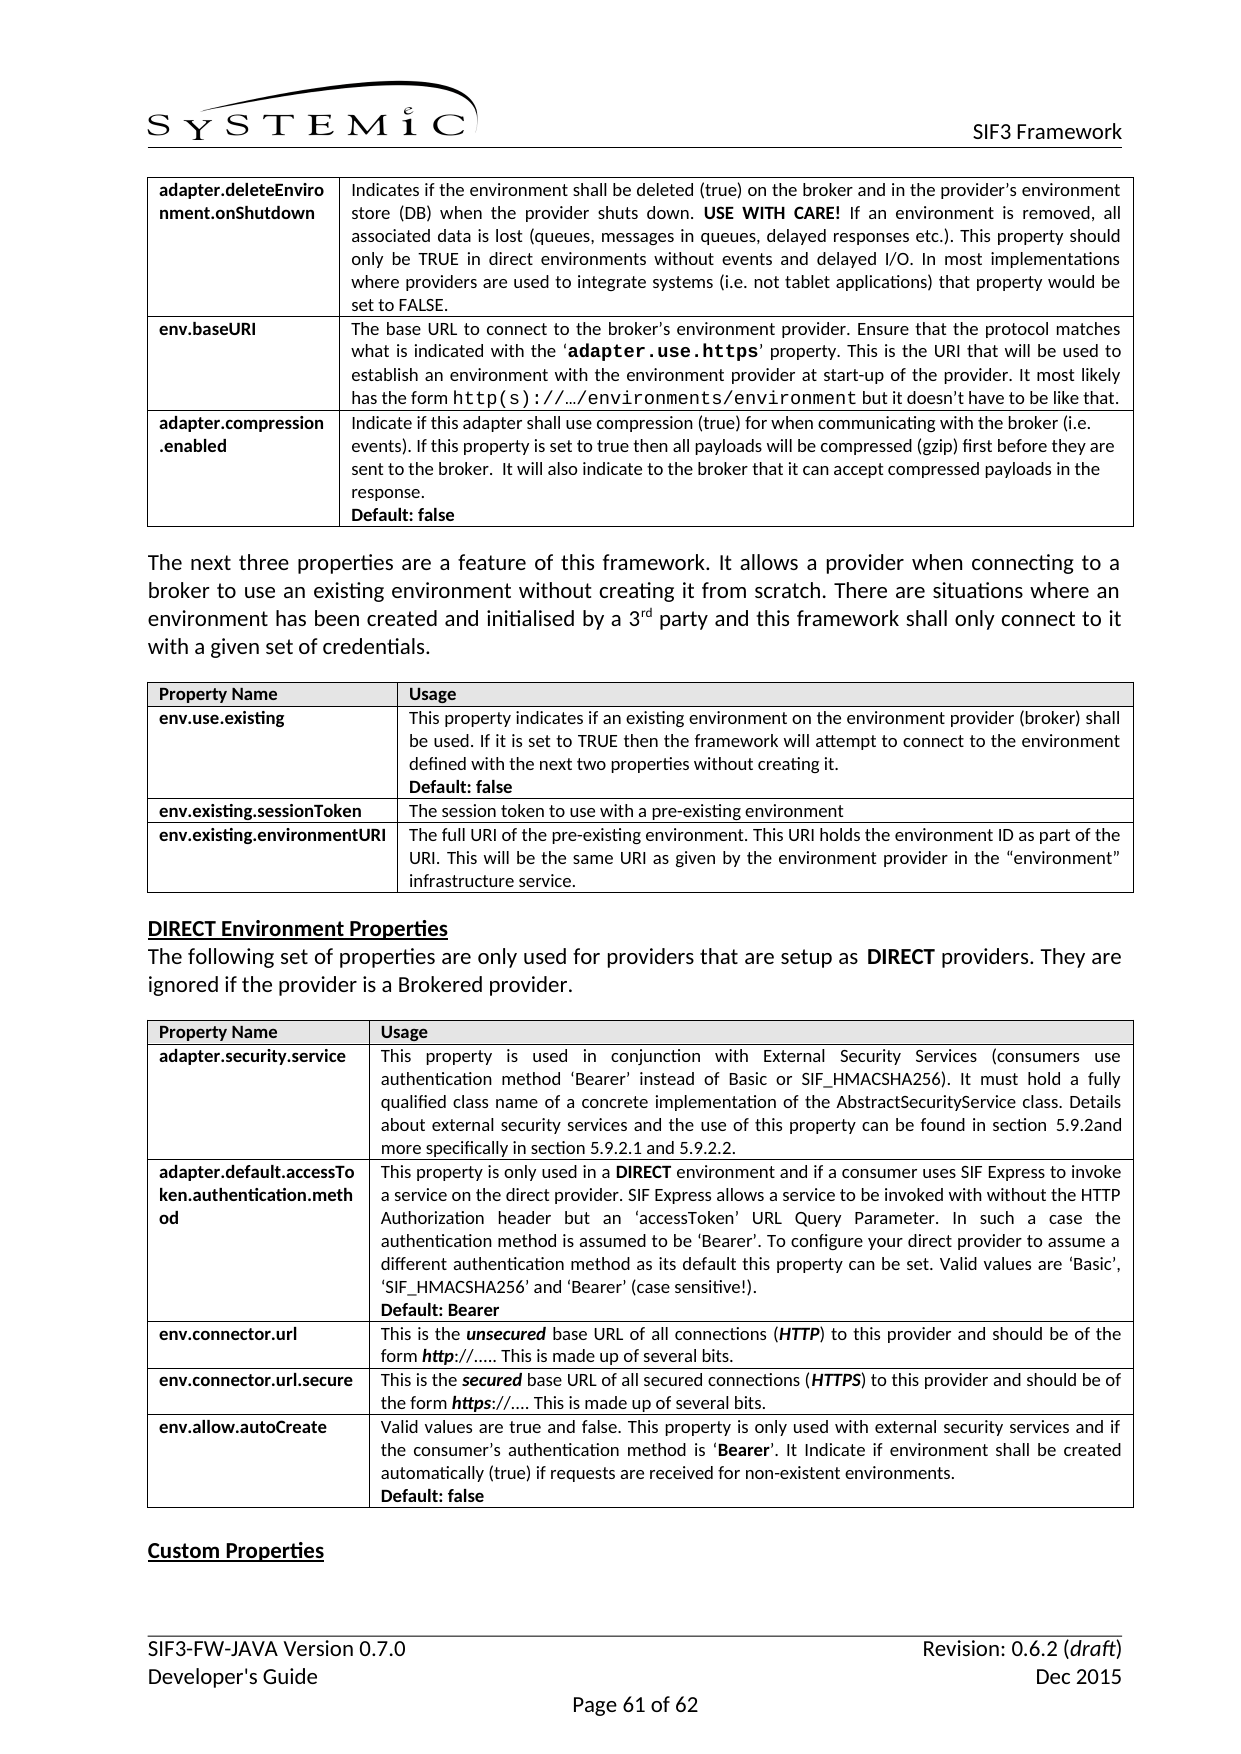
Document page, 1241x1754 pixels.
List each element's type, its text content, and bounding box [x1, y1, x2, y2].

table_cell env.existing.sessionToken [148, 799, 397, 822]
table_cell This property is only used in a DIRECT environment and if a consumer uses SIF Express to invoke a service on the direct provider. SIF Express allows a service to be invoked with without the HTTP Authorization header but an ‘accessToken’ URL Query Parameter. In such a case the authentication method is assumed to be ‘Bearer’. To configure your direct provider to assume a different authentication method as its default this property can be set. Valid values are ‘Basic’, ‘SIF_HMACSHA256’ and ‘Bearer’ (case sensitive!). Default: Bearer [370, 1160, 1133, 1321]
table_header Property Name [148, 683, 397, 706]
table_cell The full URI of the pre-existing environment. This URI holds the environment ID as part of the URI. This will be the same URI as given by the environment provider in the “environment” infrastructure service. [398, 823, 1133, 892]
table_cell adapter.deleteEnvironment.onShutdown [148, 178, 339, 316]
table_cell Valid values are true and false. This property is only used with external security services and if the consumer’s authentication method is ‘Bearer’. It Indicate if environment shall be created automatically (true) if requests are received for non-existent environments. Default: false [370, 1415, 1133, 1507]
text The following set of properties are only used for providers that are setup as DIRECT providers. They are ignored if the provider is a Brokered provider. [148, 942, 1122, 998]
table_cell The base URL to connect to the broker’s environment provider. Ensure that the protocol matches what is indicated with the ‘adapter.use.https’ property. This is the URI that will be used to establish an environment with the environment provider at start-up of the provider. It most likely has the form http(s)://…/environments/environment but it doesn’t have to be like that. [340, 317, 1133, 410]
table_cell This property indicates if an existing environment on the environment provider (broker) shall be used. If it is set to TRUE then the framework will attempt to connect to the environment defined with the next two properties without creating it. Default: false [398, 707, 1133, 798]
table_cell env.existing.environmentURI [148, 823, 397, 892]
table_cell The session token to use with a pre-existing environment [398, 799, 1133, 822]
table_cell env.connector.url [148, 1322, 369, 1367]
table_cell Indicates if the environment shall be deleted (true) on the broker and in the provider’s environment store (DB) when the provider shuts down. USE WITH CARE! If an environment is removed, all associated data is lost (queues, messages in queues, delayed responses etc.). This property should only be TRUE in direct environments without events and delayed I/O. In most implementations where providers are used to integrate systems (i.e. not tablet applications) that property would be set to FALSE. [340, 178, 1133, 316]
table_cell env.baseURI [148, 317, 339, 410]
table_cell adapter.compression.enabled [148, 411, 339, 526]
text Custom Properties [148, 1536, 1122, 1564]
text The next three properties are a feature of this framework. It allows a provider when connecting to a broker to use an existing environment without creating it from scratch. There are situations where an environment has been created and initialised by a 3rd party and this framework shall only connect to it with a given set of credentials. [148, 548, 1122, 660]
table_cell env.use.existing [148, 707, 397, 798]
table_cell adapter.security.service [148, 1045, 369, 1159]
table_header Usage [370, 1021, 1133, 1043]
table_cell Indicate if this adapter shall use compression (true) for when communicating with the broker (i.e. events). If this property is set to true then all payloads will be compressed (gzip) first before they are sent to the broker. It will also indicate to the broker that it can accept compressed payloads in the response. Default: false [340, 411, 1133, 526]
table_cell This property is used in conjunction with External Security Services (consumers use authentication method ‘Bearer’ instead of Basic or SIF_HMACSHA256). It must hold a fully qualified class name of a concrete implementation of the AbstractSecurityService class. Details about external security services and the use of this property can be found in section 5.9.2and more specifically in section 5.9.2.1 and 5.9.2.2. [370, 1045, 1133, 1159]
table_cell This is the unsecured base URL of all connections (HTTP) to this provider and should be of the form http://..... This is made up of several bits. [370, 1322, 1133, 1367]
table_cell This is the secured base URL of all secured connections (HTTPS) to this provider and should be of the form https://.... This is made up of several bits. [370, 1369, 1133, 1414]
table_cell env.connector.url.secure [148, 1369, 369, 1414]
text DIRECT Environment Properties [148, 914, 1122, 942]
table_header Usage [398, 683, 1133, 706]
picture [147, 80, 478, 140]
table_cell env.allow.autoCreate [148, 1415, 369, 1507]
table_cell adapter.default.accessToken.authentication.method [148, 1160, 369, 1321]
table_header Property Name [148, 1021, 369, 1043]
